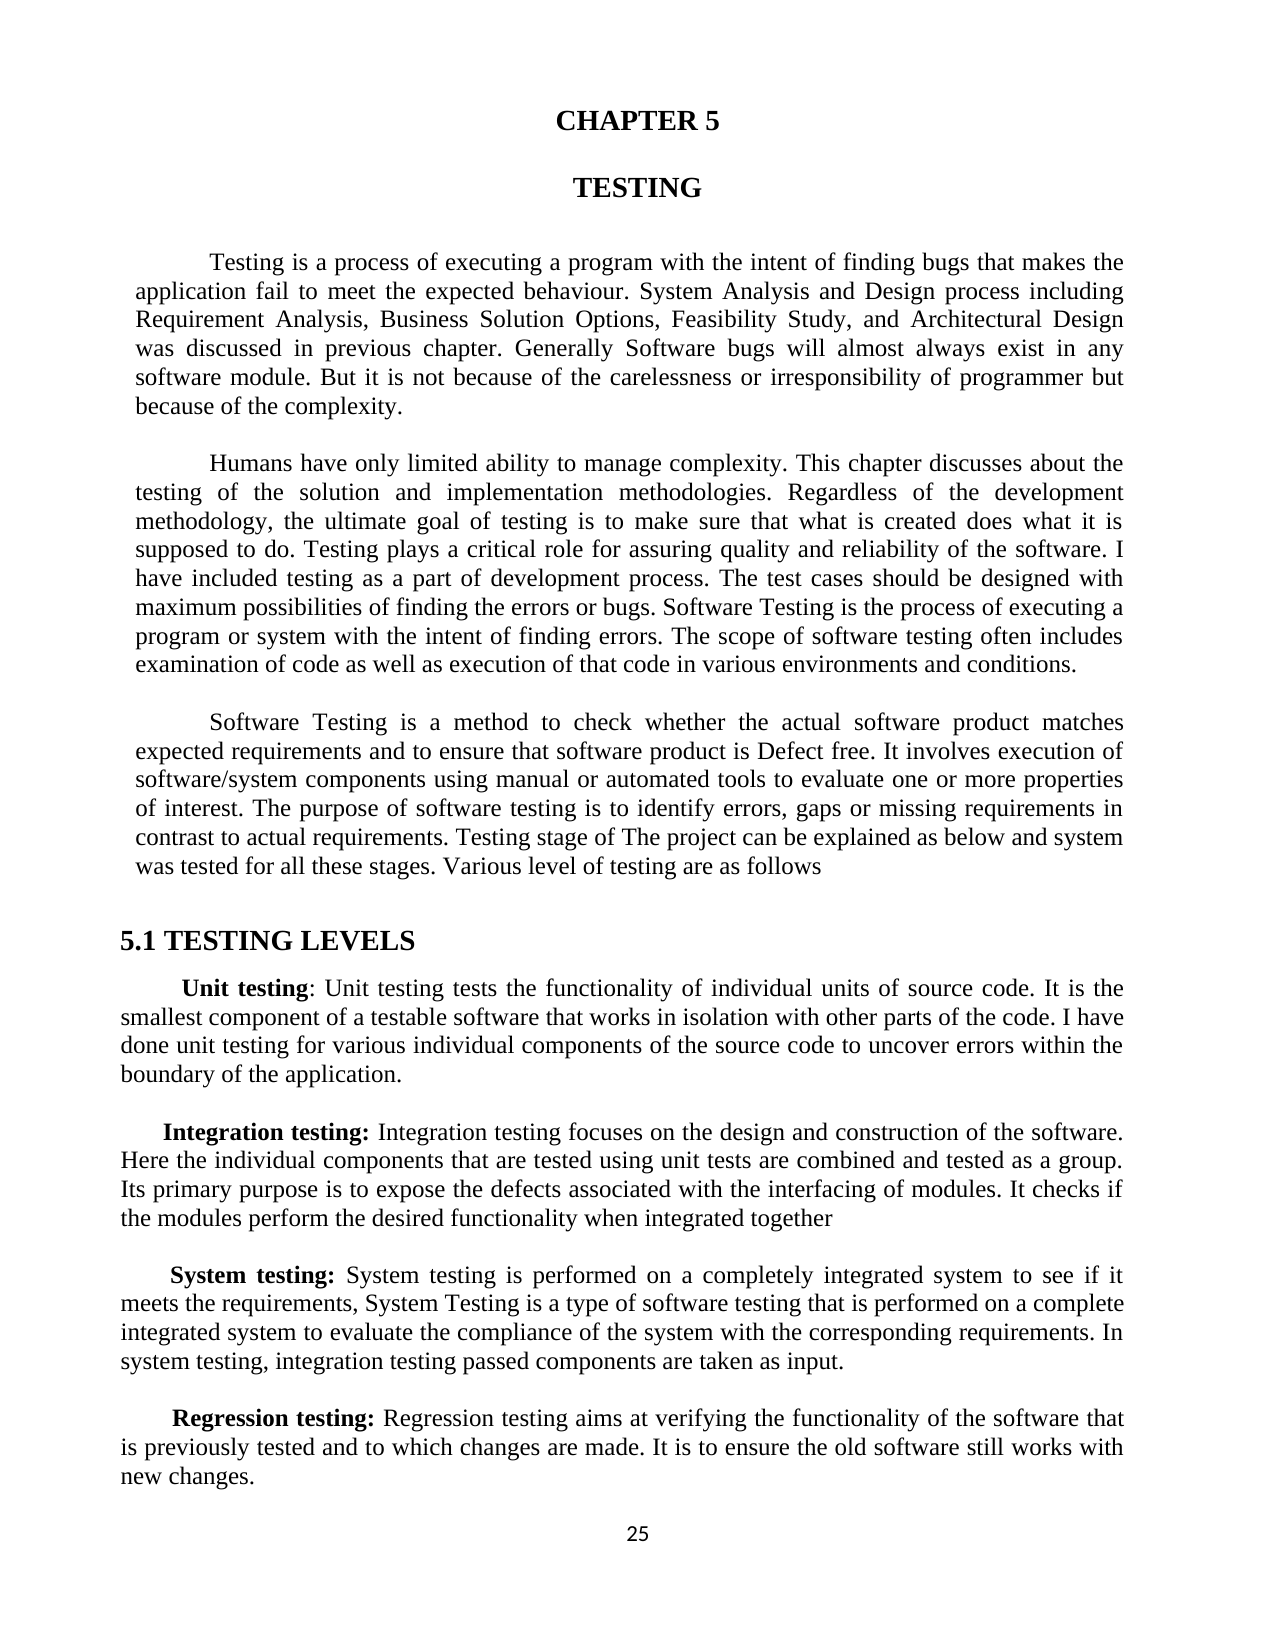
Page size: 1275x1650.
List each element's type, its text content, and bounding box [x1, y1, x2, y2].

text Unit testing: Unit testing tests the functionality of individual units of source code. It is the smallest component of a testable software that works in isolation with other parts of the code. I have done unit testing for various individual components of the source code to uncover errors within the boundary of the application. [120, 973, 1125, 1088]
text 5.1 TESTING LEVELS [47, 923, 1125, 956]
text Integration testing: Integration testing focuses on the design and construction of the software. Here the individual components that are tested using unit tests are combined and tested as a group. Its primary purpose is to expose the defects associated with the interfacing of modules. It checks if the modules perform the desired functionality when integrated together [120, 1117, 1125, 1232]
text Humans have only limited ability to manage complexity. This chapter discusses about the testing of the solution and implementation methodologies. Regardless of the development methodology, the ultimate goal of testing is to make sure that what is created does what it is supposed to do. Testing plays a critical role for assuring quality and reliability of the software. I have included testing as a part of development process. The test cases should be designed with maximum possibilities of finding the errors or bugs. Software Testing is the process of executing a program or system with the intent of finding errors. The scope of software testing often includes examination of code as well as execution of that code in various environments and conditions. [135, 448, 1125, 678]
text TESTING [150, 170, 1125, 204]
text Regression testing: Regression testing aims at verifying the functionality of the software that is previously tested and to which changes are made. It is to ensure the old software still works with new changes. [120, 1403, 1125, 1490]
text CHAPTER 5 [150, 103, 1125, 137]
text System testing: System testing is performed on a completely integrated system to see if it meets the requirements, System Testing is a type of software testing that is performed on a complete integrated system to evaluate the compliance of the system with the corresponding requirements. In system testing, integration testing passed components are taken as input. [120, 1260, 1125, 1375]
text Software Testing is a method to check whether the actual software product matches expected requirements and to ensure that software product is Defect free. It involves execution of software/system components using manual or automated tools to evaluate one or more properties of interest. The purpose of software testing is to identify errors, gaps or missing requirements in contrast to actual requirements. Testing stage of The project can be explained as below and system was tested for all these stages. Various level of testing are as follows [135, 707, 1125, 879]
text Testing is a process of executing a program with the intent of finding bugs that makes the application fail to meet the expected behaviour. System Analysis and Design process including Requirement Analysis, Business Solution Options, Feasibility Study, and Architectural Design was discussed in previous chapter. Generally Software bugs will almost always exist in any software module. But it is not because of the carelessness or irresponsibility of programmer but because of the complexity. [135, 247, 1125, 419]
